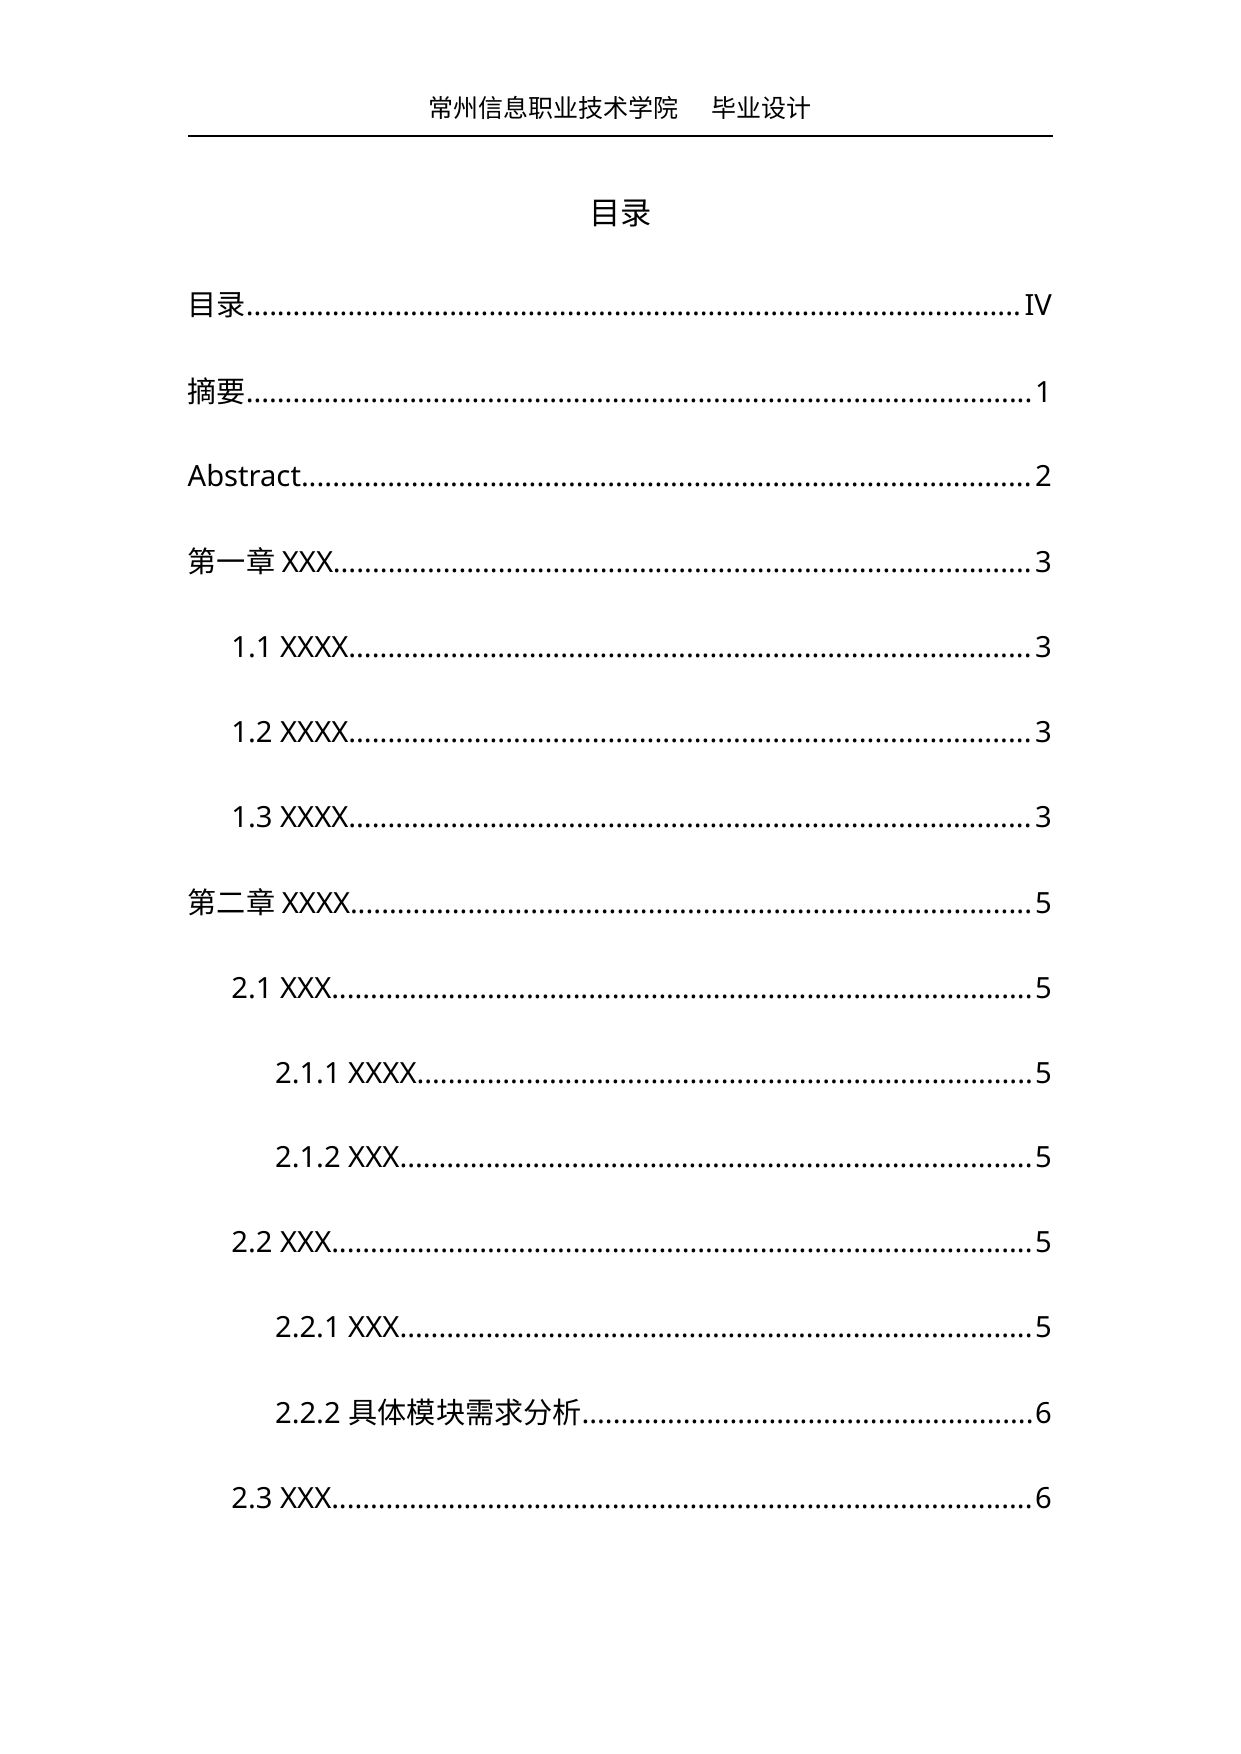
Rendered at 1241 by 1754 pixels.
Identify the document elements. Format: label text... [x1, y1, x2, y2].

subtitle 目录 [187, 178, 1053, 243]
